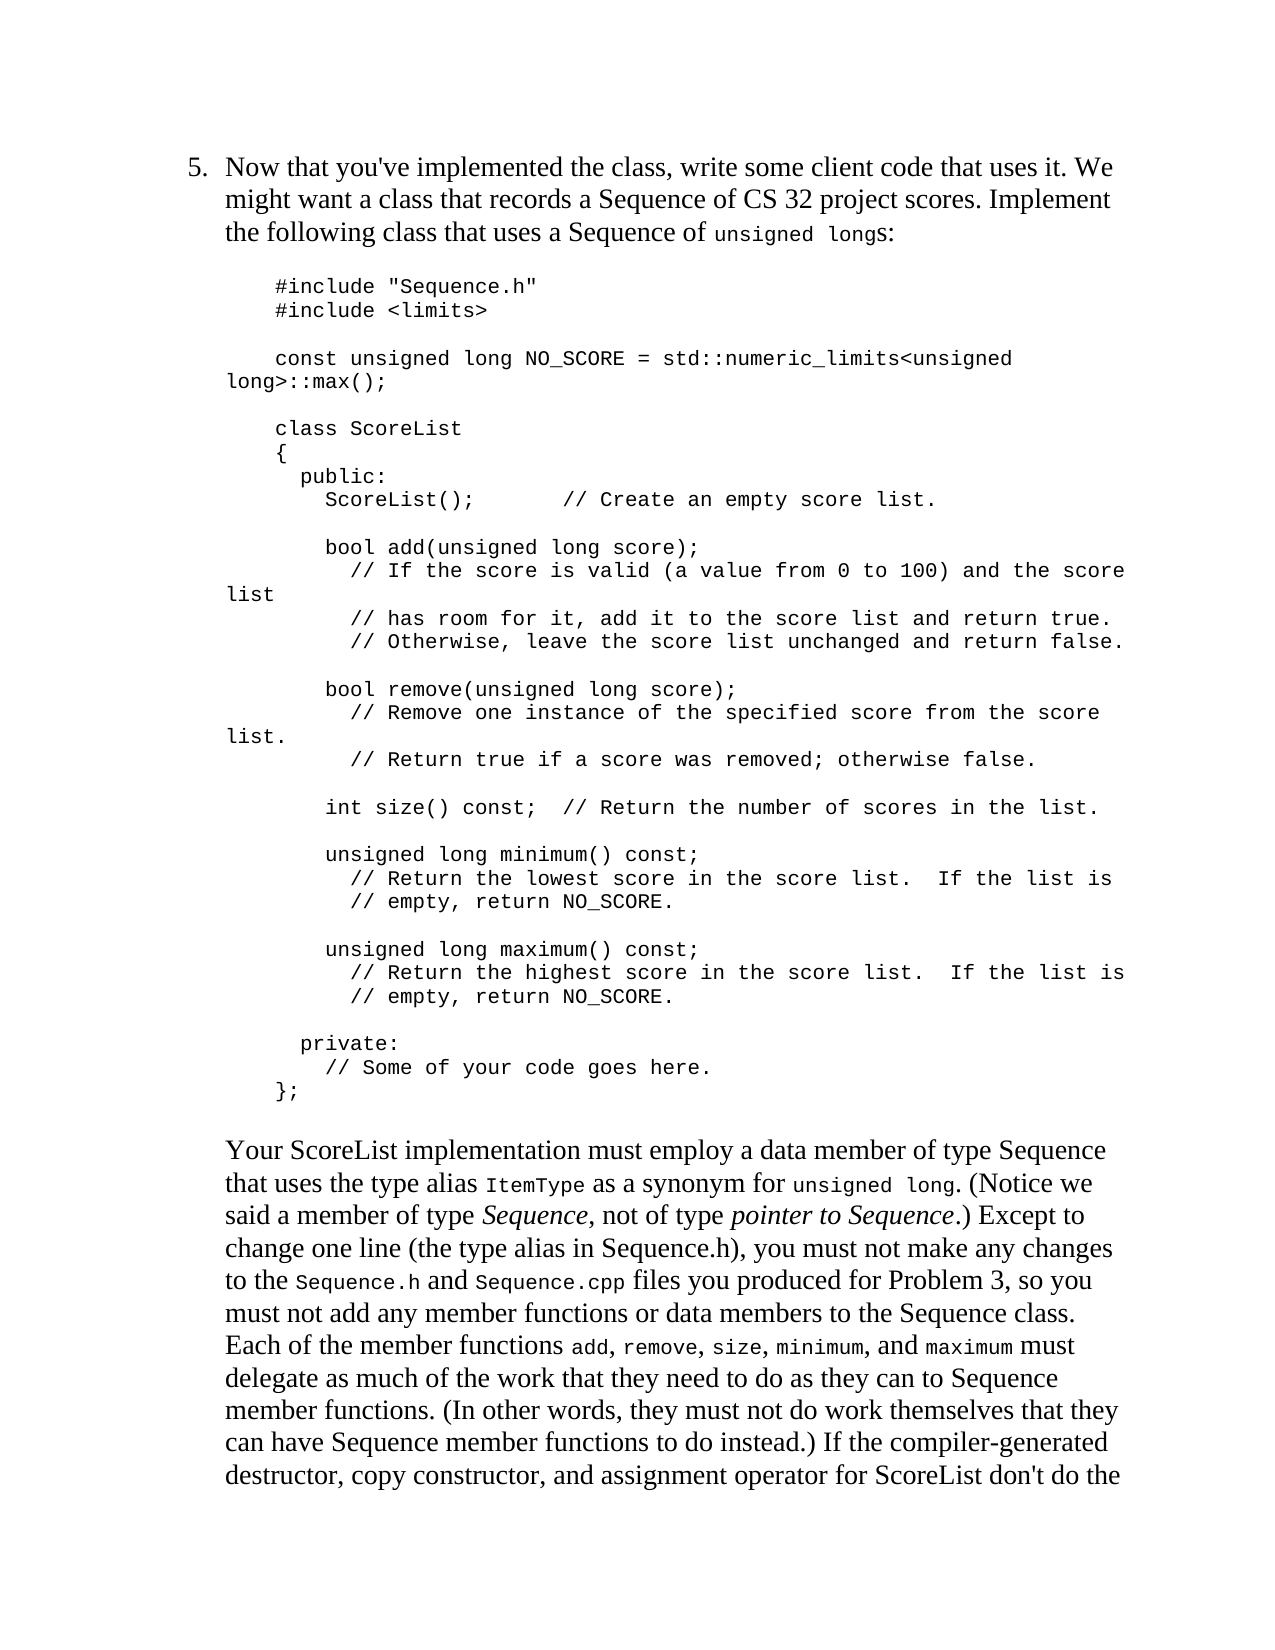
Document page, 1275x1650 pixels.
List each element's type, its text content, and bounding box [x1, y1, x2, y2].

text // Return true if a score was removed; otherwise false. [225, 749, 1125, 773]
text ScoreList(); // Create an empty score list. [225, 489, 1125, 513]
text public: [225, 466, 1125, 489]
text int size() const; // Return the number of scores in the list. [225, 797, 1125, 820]
text const unsigned long NO_SCORE = std::numeric_limits<unsigned long>::max(); [225, 347, 1125, 395]
text // Return the lowest score in the score list. If the list is [225, 868, 1125, 891]
text // Otherwise, leave the score list unchanged and return false. [225, 631, 1125, 655]
text // empty, return NO_SCORE. [225, 891, 1125, 915]
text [225, 1133, 1125, 1490]
text unsigned long minimum() const; [225, 844, 1125, 868]
text #include <limits> [225, 300, 1125, 324]
text // If the score is valid (a value from 0 to 100) and the score list [225, 560, 1125, 608]
text { [225, 442, 1125, 466]
list Now that you've implemented the class, write some client code that uses it. We might want a class that records a Sequence of CS 32 project scores. Implement the following class that uses a Sequence of unsigned longs: [187, 150, 1125, 247]
text class ScoreList [225, 418, 1125, 442]
text // has room for it, add it to the score list and return true. [225, 608, 1125, 631]
text unsigned long maximum() const; [225, 939, 1125, 962]
text #include "Sequence.h" [225, 277, 1125, 300]
text // Return the highest score in the score list. If the list is [225, 962, 1125, 986]
text // Remove one instance of the specified score from the score list. [225, 702, 1125, 749]
text private: [225, 1033, 1125, 1057]
text // empty, return NO_SCORE. [225, 986, 1125, 1009]
text bool add(unsigned long score); [225, 537, 1125, 560]
text // Some of your code goes here. [225, 1057, 1125, 1081]
text bool remove(unsigned long score); [225, 678, 1125, 702]
text }; [225, 1081, 1125, 1104]
